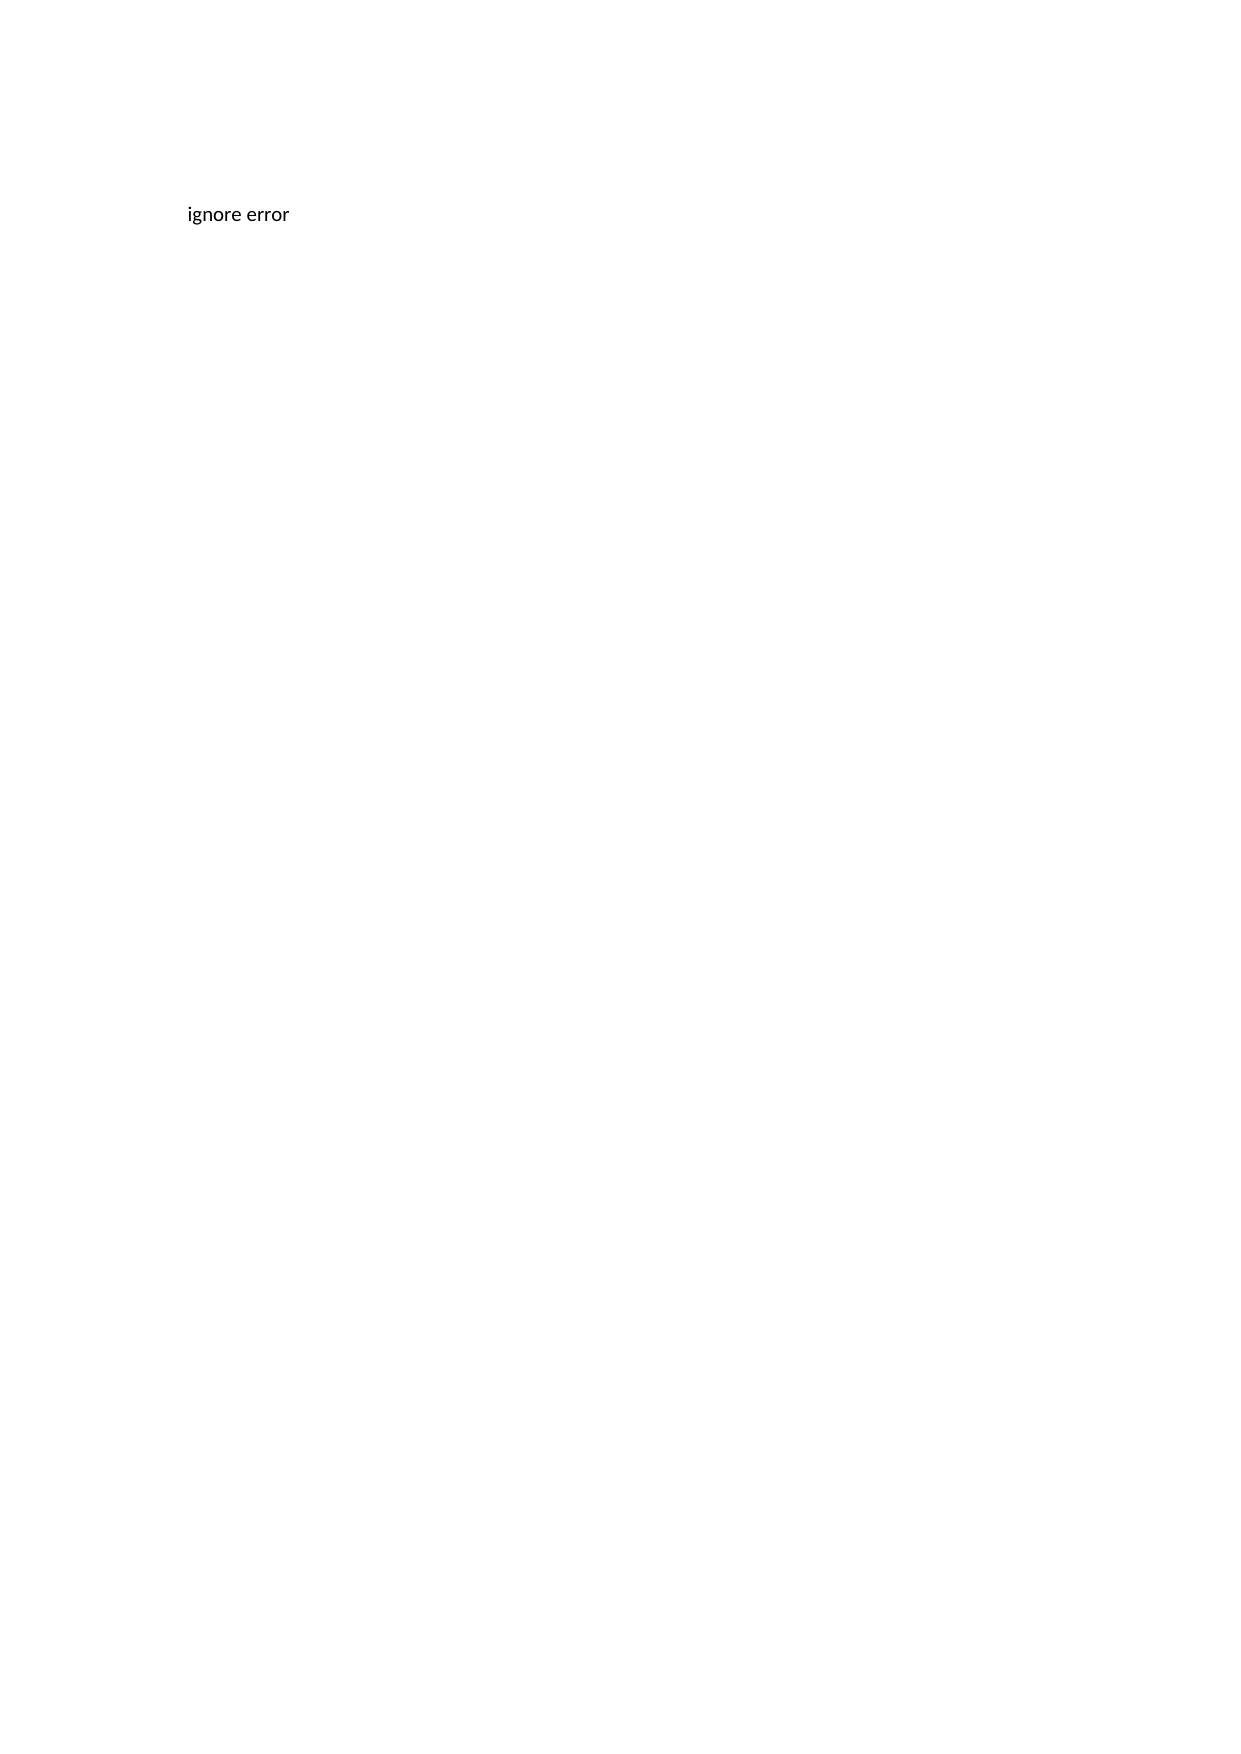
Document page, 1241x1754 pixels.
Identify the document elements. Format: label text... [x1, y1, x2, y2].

text ignore error [187, 201, 1053, 226]
